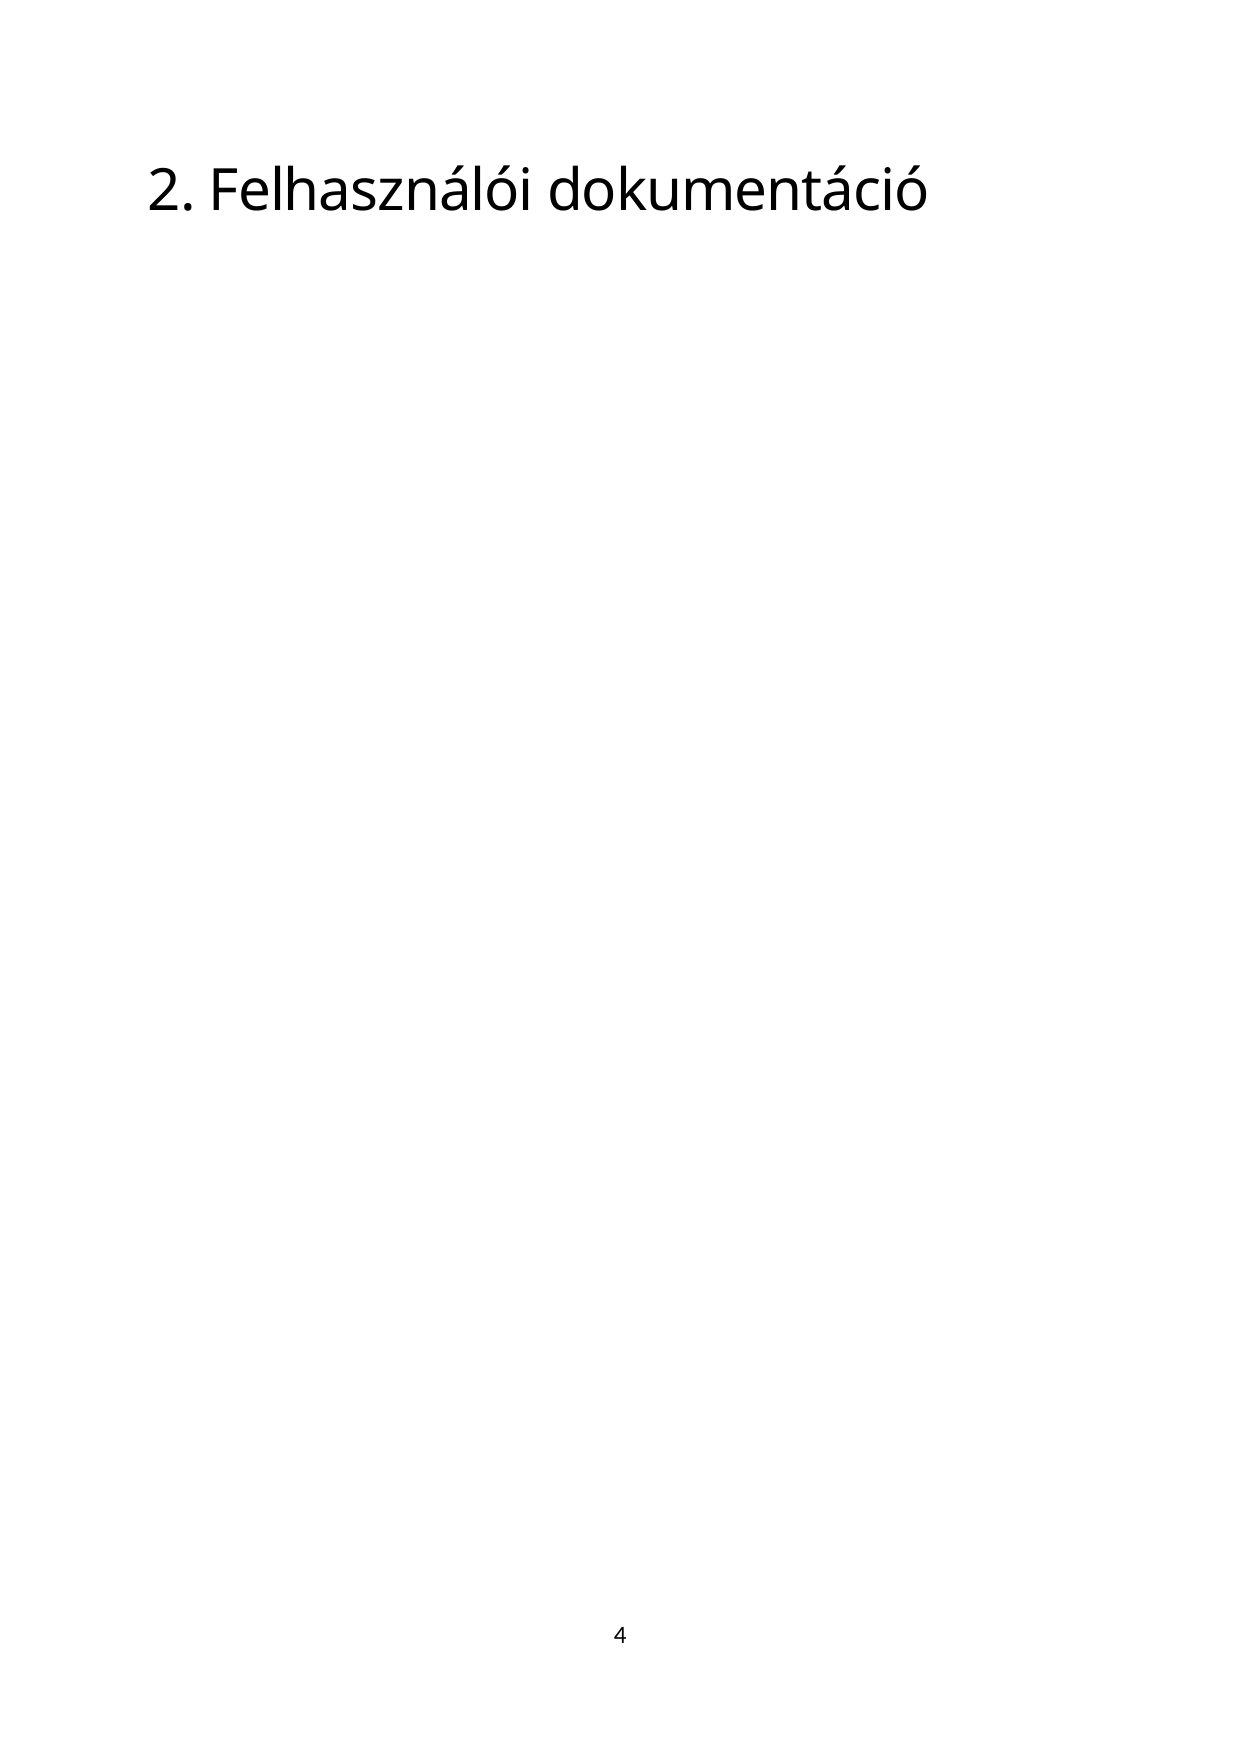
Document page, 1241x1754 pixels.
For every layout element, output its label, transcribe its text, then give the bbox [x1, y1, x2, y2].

title 2. Felhasználói dokumentáció [148, 148, 1093, 227]
